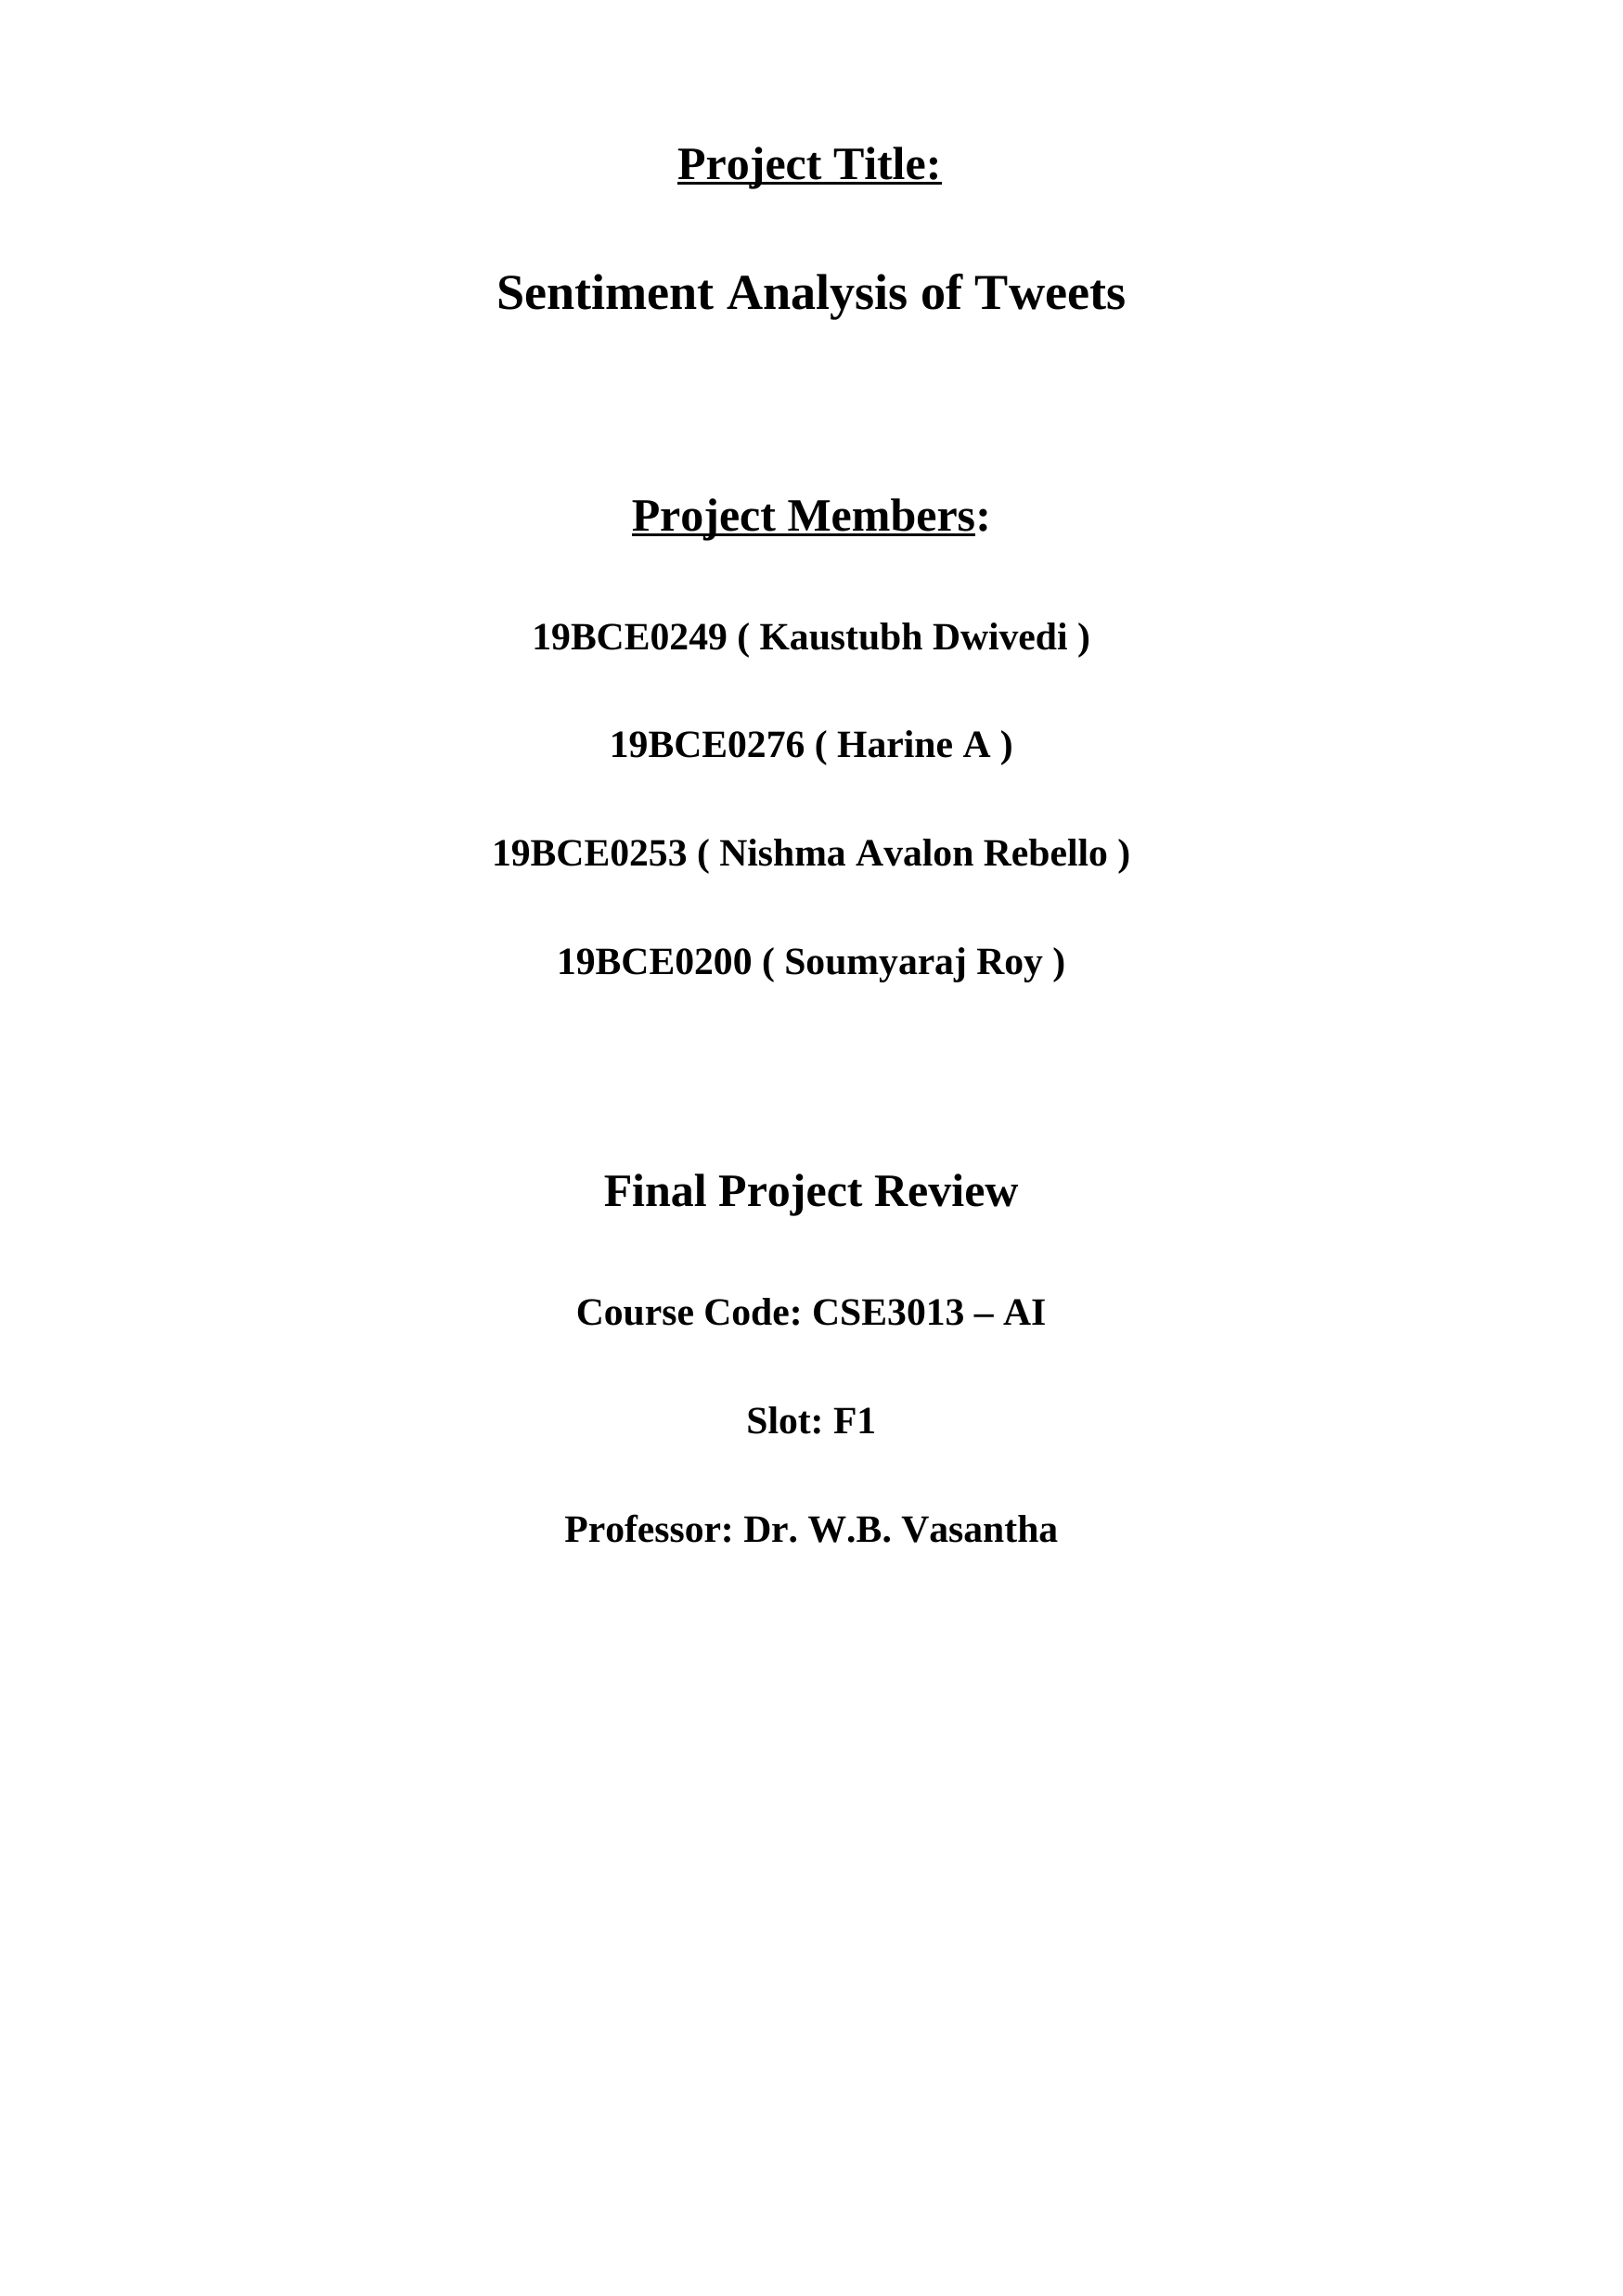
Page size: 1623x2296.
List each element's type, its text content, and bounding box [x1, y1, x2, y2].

text Final Project Review [70, 1163, 1552, 1217]
text Sentiment Analysis of Tweets [70, 262, 1552, 320]
text Professor: Dr. W.B. Vasantha [70, 1506, 1552, 1550]
text Slot: F1 [70, 1398, 1552, 1442]
text 19BCE0276 ( Harine A ) [70, 722, 1552, 766]
text 19BCE0200 ( Soumyaraj Roy ) [70, 938, 1552, 982]
text Course Code: CSE3013 – AI [70, 1289, 1552, 1334]
text Project Title: [557, 136, 1552, 189]
text 19BCE0253 ( Nishma Avalon Rebello ) [70, 829, 1552, 874]
text 19BCE0249 ( Kaustubh Dwivedi ) [70, 613, 1552, 658]
text Project Members: [70, 487, 1552, 541]
